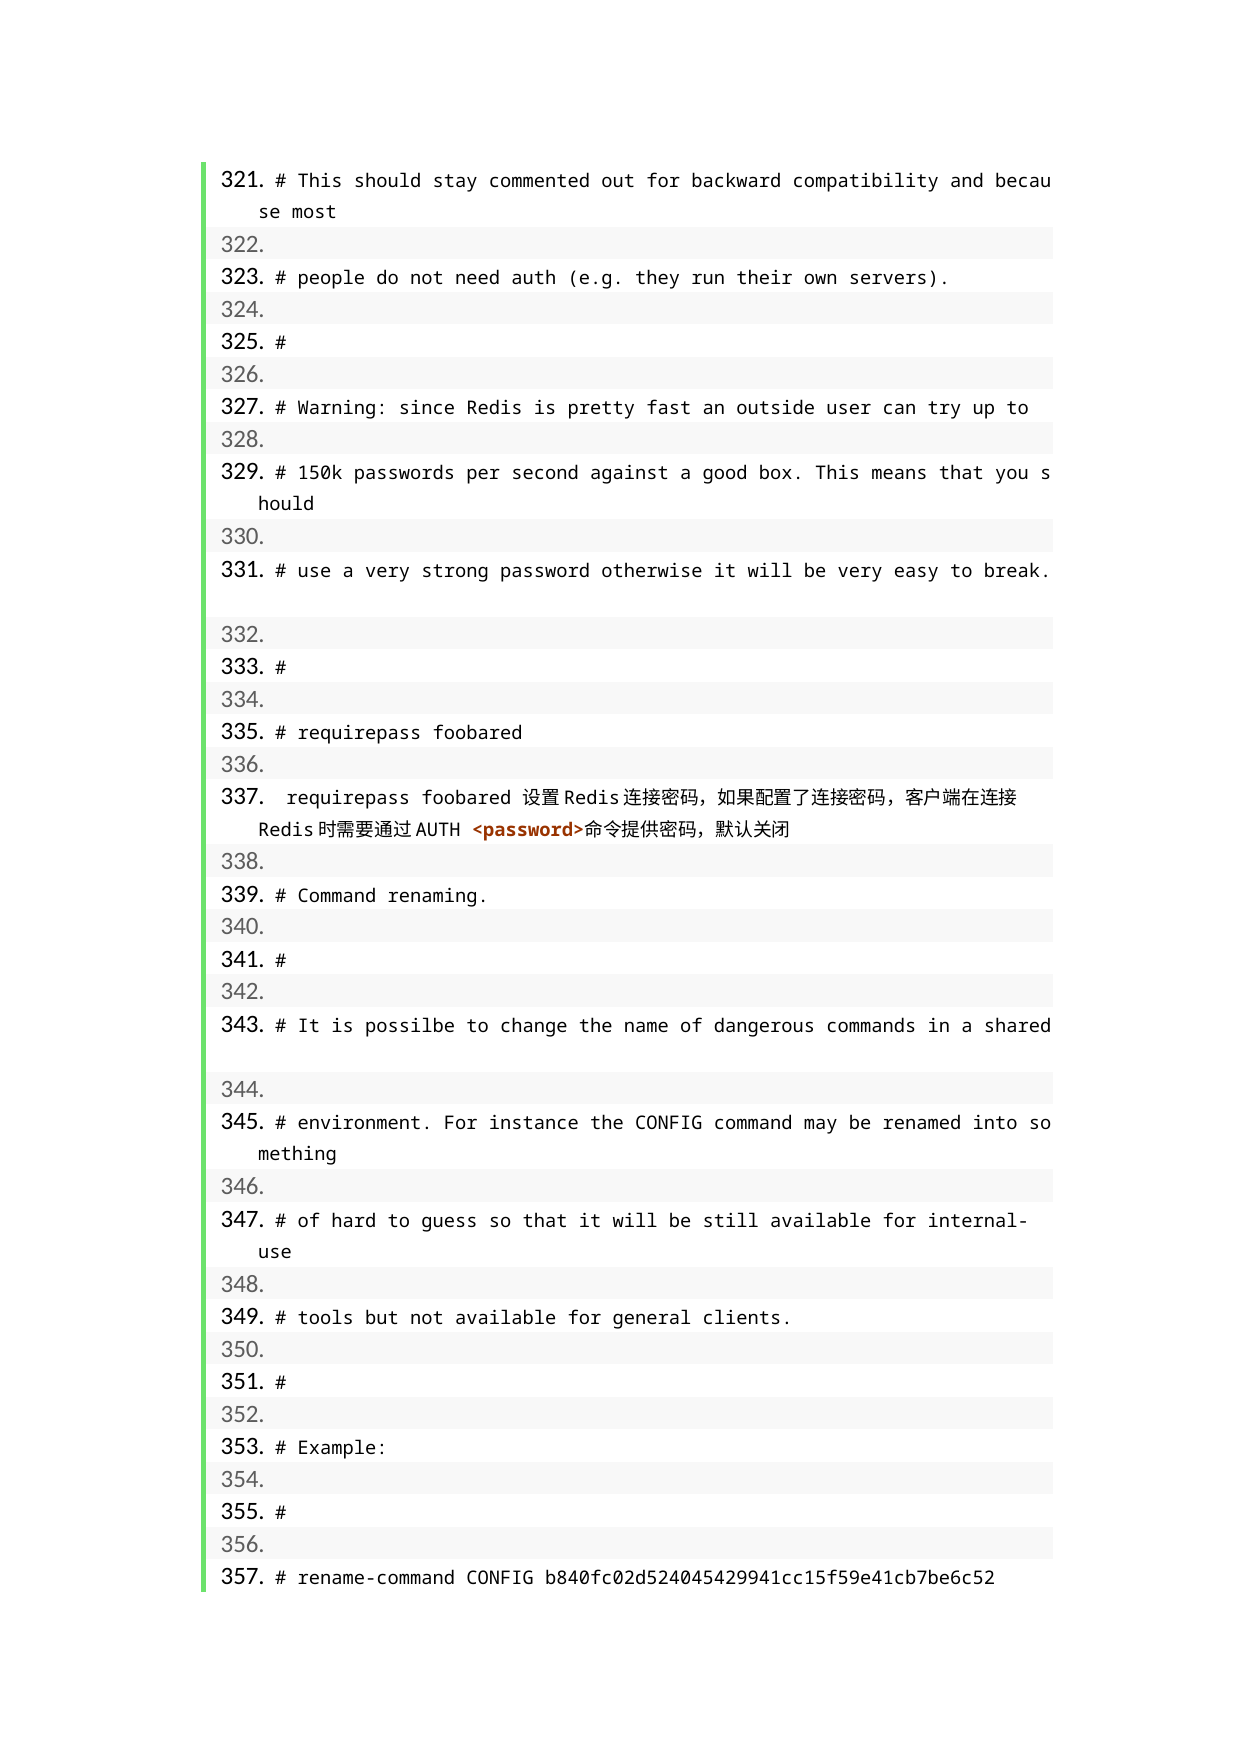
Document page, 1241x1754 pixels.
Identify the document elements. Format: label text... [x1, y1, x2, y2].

list # [206, 1494, 1053, 1527]
list # tools but not available for general clients. [206, 1299, 1053, 1332]
list # [206, 1364, 1053, 1397]
list # rename-command CONFIG b840fc02d524045429941cc15f59e41cb7be6c52 [206, 1559, 1053, 1592]
list # It is possilbe to change the name of dangerous commands in a shared [206, 1007, 1053, 1072]
list # 150k passwords per second against a good box. This means that you should [206, 454, 1053, 519]
list requirepass foobared 设置Redis连接密码，如果配置了连接密码，客户端在连接Redis时需要通过AUTH <password>命令提供密码，默认关闭 [206, 779, 1053, 844]
list # use a very strong password otherwise it will be very easy to break. [206, 552, 1053, 617]
list # requirepass foobared [206, 714, 1053, 747]
list # This should stay commented out for backward compatibility and because most [206, 162, 1053, 227]
list # [206, 942, 1053, 974]
list # Example: [206, 1429, 1053, 1462]
list # environment. For instance the CONFIG command may be renamed into something [206, 1104, 1053, 1169]
list # Command renaming. [206, 877, 1053, 909]
list # [206, 649, 1053, 682]
list # people do not need auth (e.g. they run their own servers). [206, 259, 1053, 292]
list # [206, 324, 1053, 357]
list # Warning: since Redis is pretty fast an outside user can try up to [206, 389, 1053, 422]
list # of hard to guess so that it will be still available for internal-use [206, 1202, 1053, 1267]
